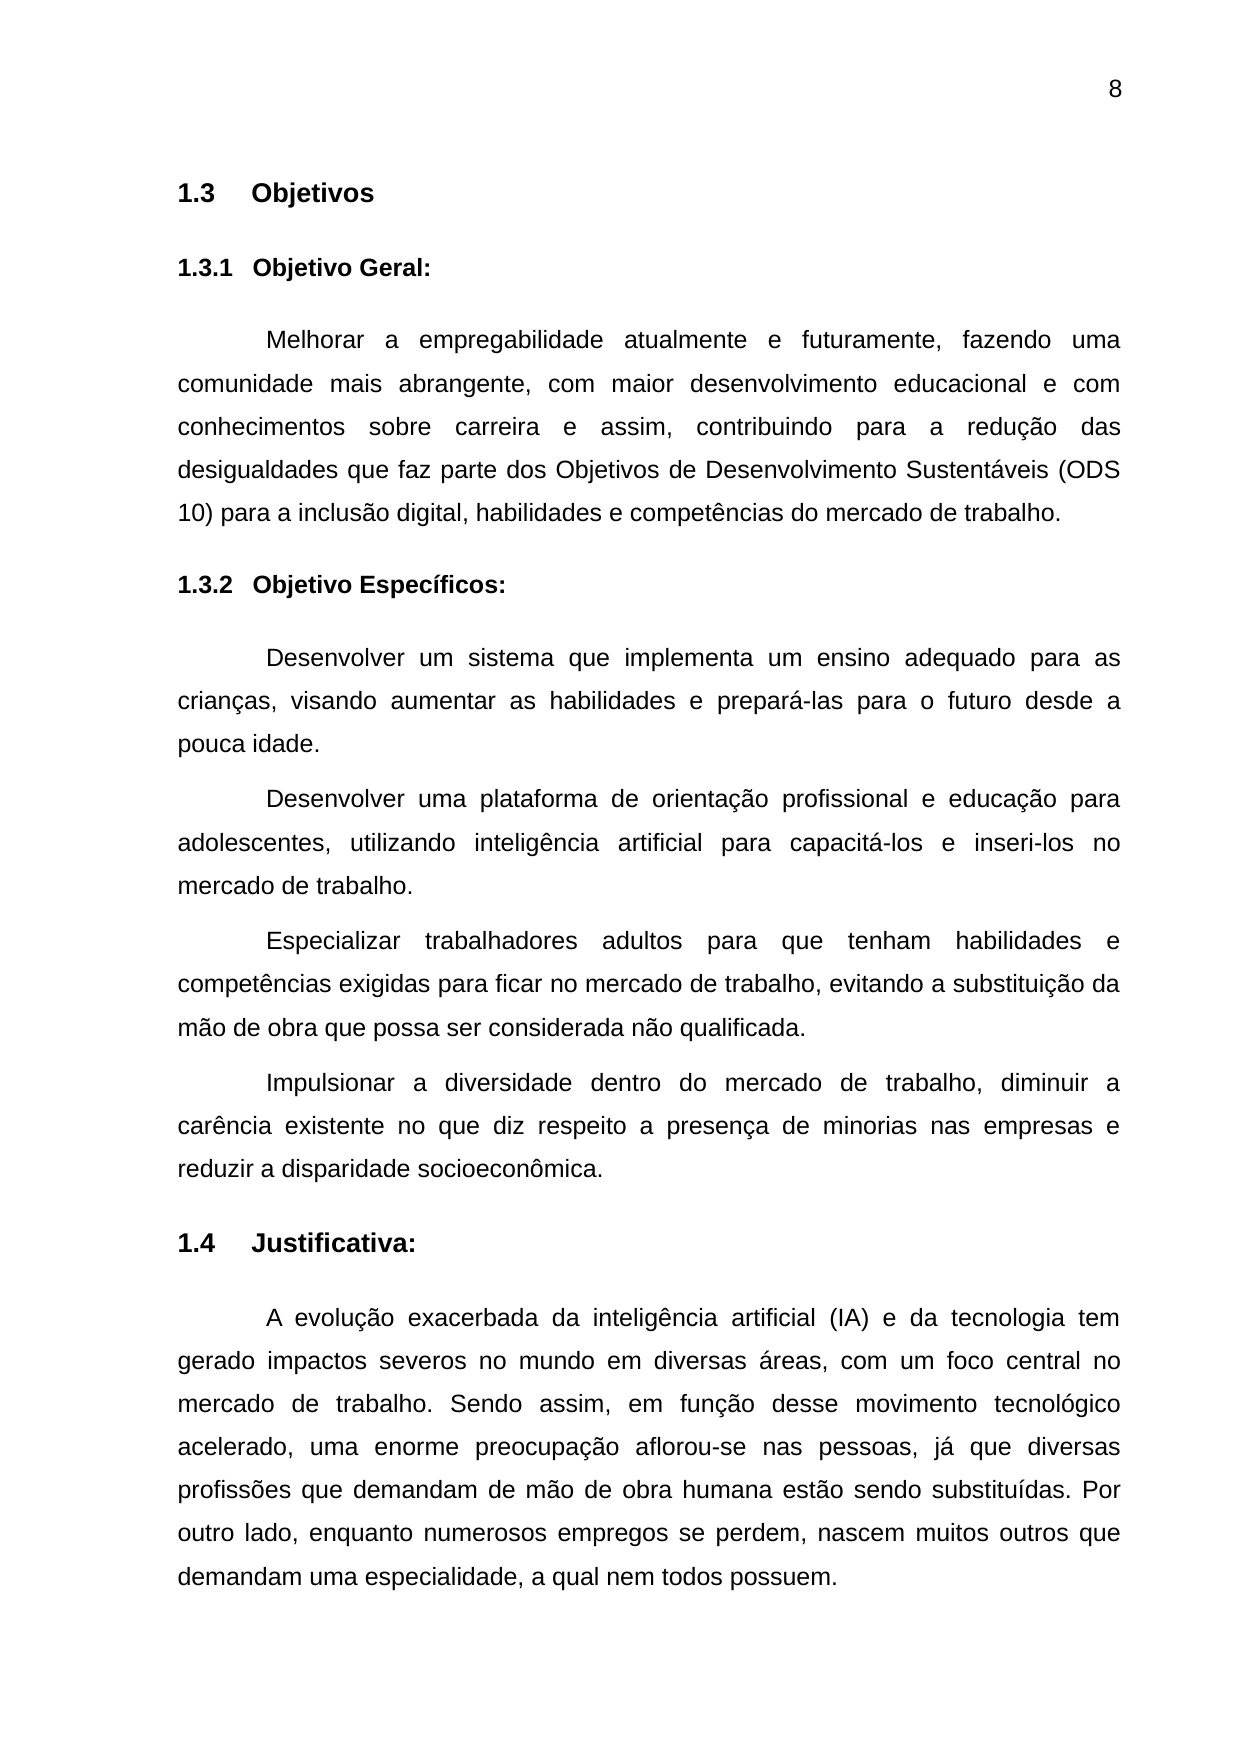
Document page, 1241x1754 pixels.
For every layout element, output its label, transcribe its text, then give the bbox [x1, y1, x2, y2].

subtitle Objetivo Geral: [177, 253, 1122, 282]
text Desenvolver um sistema que implementa um ensino adequado para as crianças, visando aumentar as habilidades e prepará-las para o futuro desde a pouca idade. [177, 643, 1122, 758]
subtitle Objetivos [177, 177, 1122, 208]
text Melhorar a empregabilidade atualmente e futuramente, fazendo uma comunidade mais abrangente, com maior desenvolvimento educacional e com conhecimentos sobre carreira e assim, contribuindo para a redução das desigualdades que faz parte dos Objetivos de Desenvolvimento Sustentáveis (ODS 10) para a inclusão digital, habilidades e competências do mercado de trabalho. [177, 326, 1122, 527]
subtitle Objetivo Específicos: [177, 570, 1122, 599]
text A evolução exacerbada da inteligência artificial (IA) e da tecnologia tem gerado impactos severos no mundo em diversas áreas, com um foco central no mercado de trabalho. Sendo assim, em função desse movimento tecnológico acelerado, uma enorme preocupação aflorou-se nas pessoas, já que diversas profissões que demandam de mão de obra humana estão sendo substituídas. Por outro lado, enquanto numerosos empregos se perdem, nascem muitos outros que demandam uma especialidade, a qual nem todos possuem. [177, 1303, 1122, 1590]
text Impulsionar a diversidade dentro do mercado de trabalho, diminuir a carência existente no que diz respeito a presença de minorias nas empresas e reduzir a disparidade socioeconômica. [177, 1068, 1122, 1183]
subtitle Justificativa: [177, 1227, 1122, 1258]
text Desenvolver uma plataforma de orientação profissional e educação para adolescentes, utilizando inteligência artificial para capacitá-los e inseri-los no mercado de trabalho. [177, 784, 1122, 899]
text Especializar trabalhadores adultos para que tenham habilidades e competências exigidas para ficar no mercado de trabalho, evitando a substituição da mão de obra que possa ser considerada não qualificada. [177, 926, 1122, 1041]
